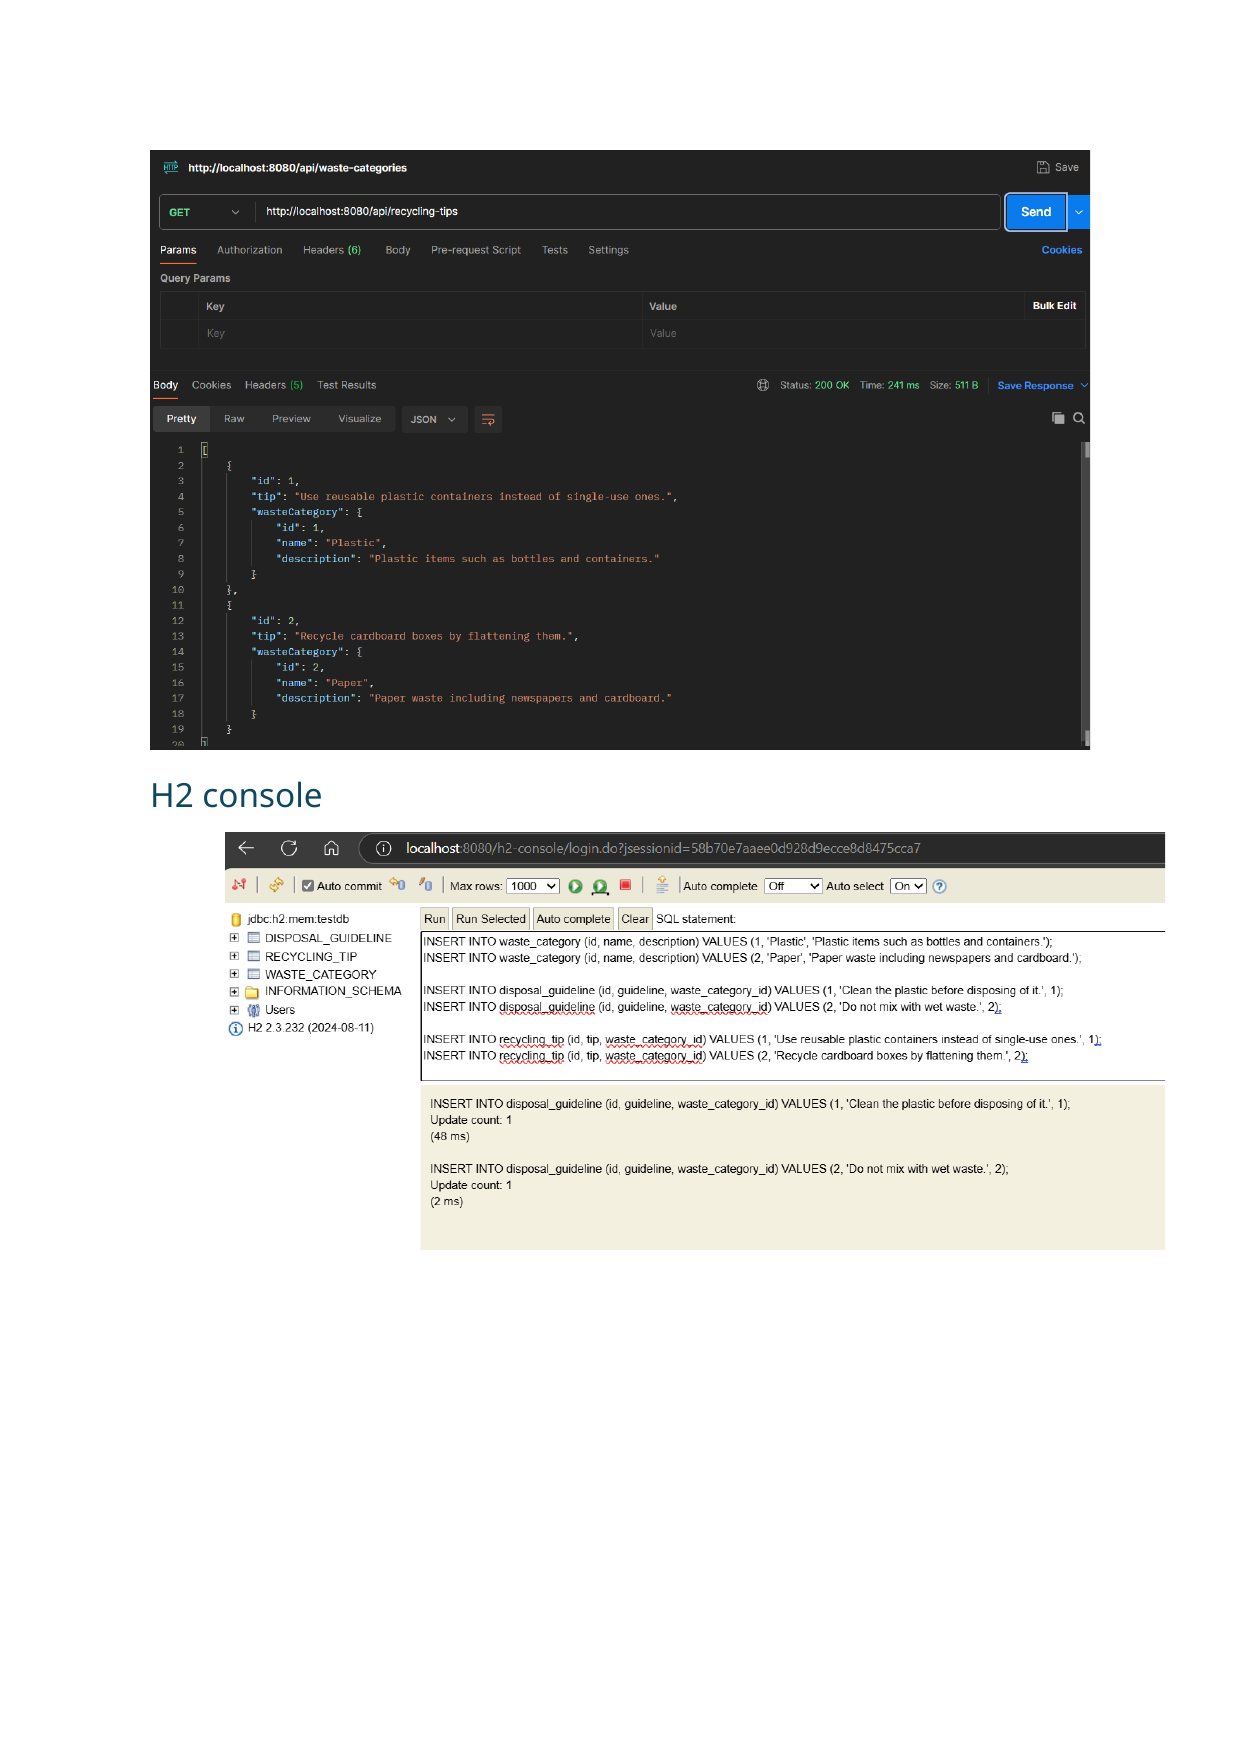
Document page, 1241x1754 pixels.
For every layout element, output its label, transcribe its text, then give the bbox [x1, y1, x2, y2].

picture [150, 150, 1091, 750]
picture [225, 832, 1166, 1250]
subtitle H2 console [150, 772, 1090, 817]
